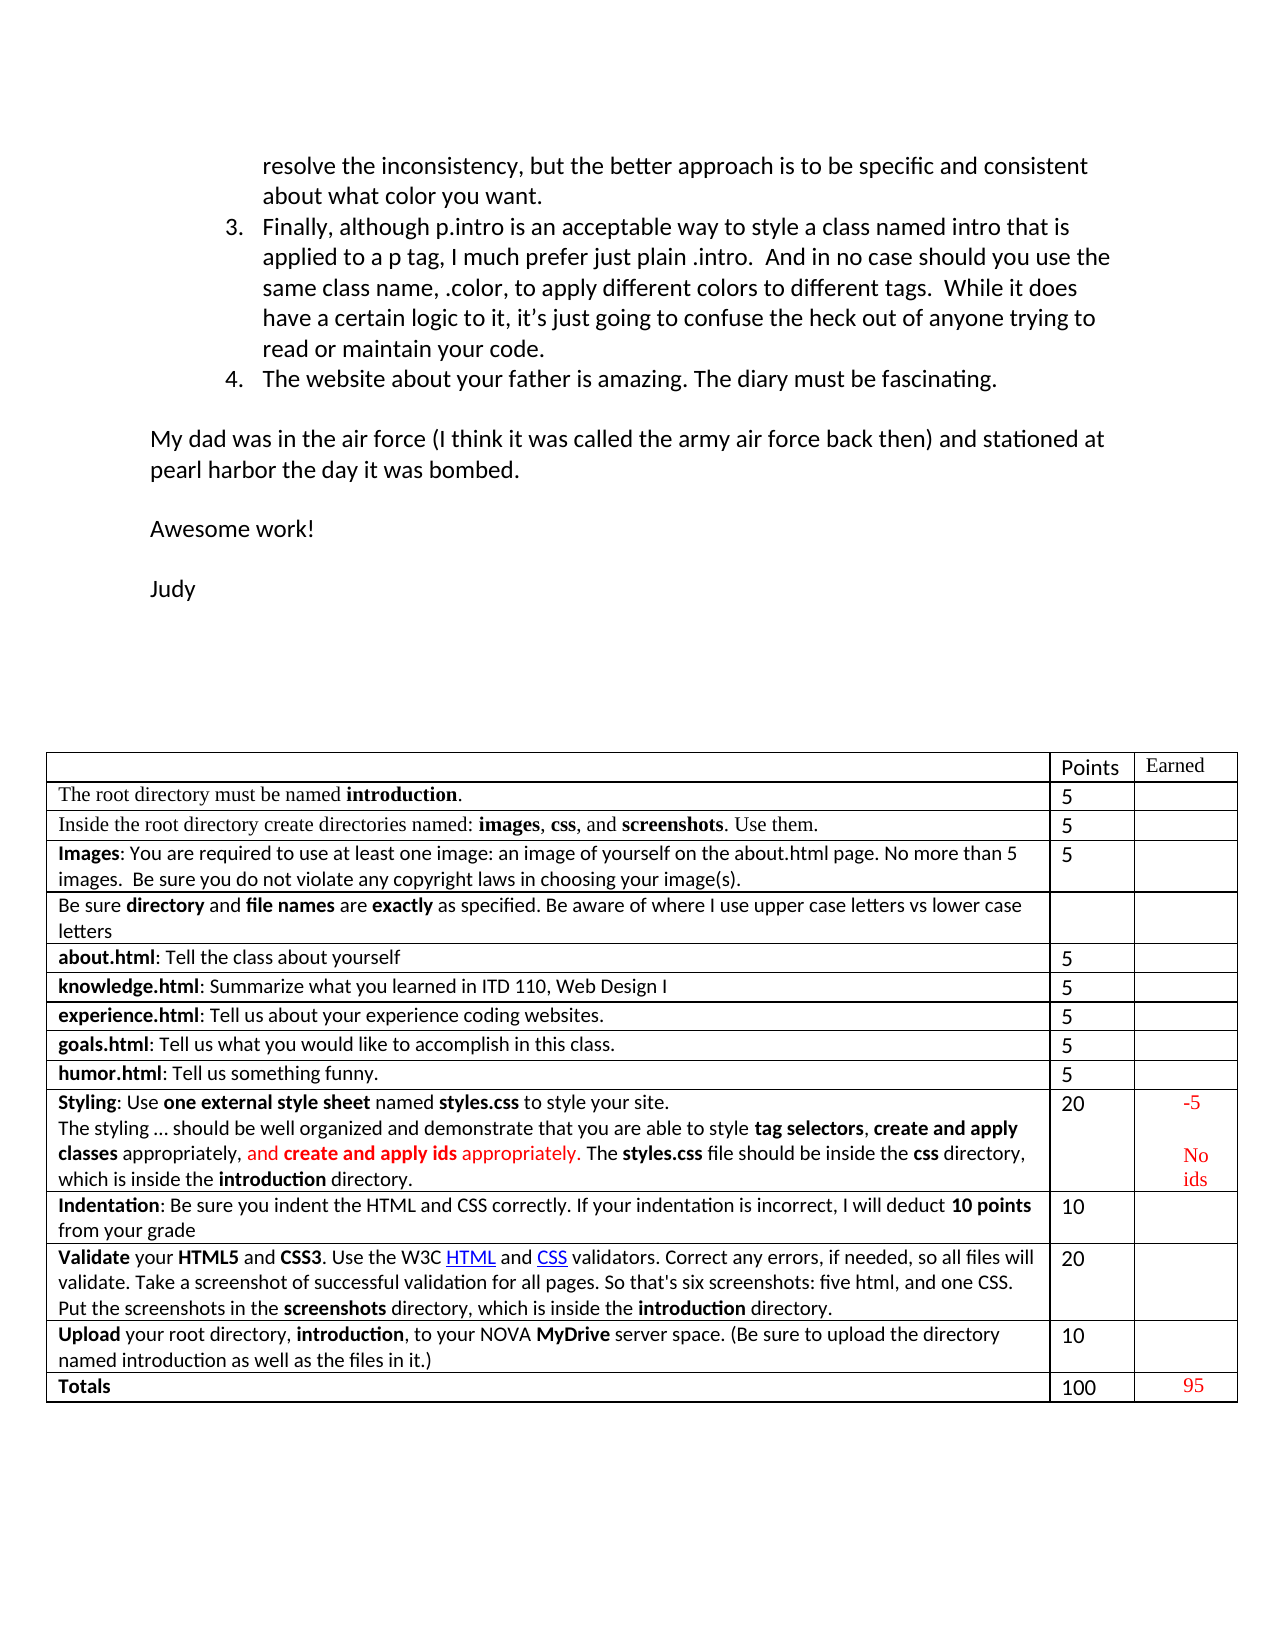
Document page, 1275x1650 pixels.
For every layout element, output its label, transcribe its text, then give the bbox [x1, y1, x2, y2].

table_cell The root directory must be named introduction. [47, 783, 1049, 810]
table_cell 5 [1051, 973, 1134, 1001]
table_cell Upload your root directory, introduction, to your NOVA MyDrive server space. (Be sure to upload the directory named introduction as well as the files in it.) [47, 1321, 1049, 1372]
table_cell knowledge.html: Summarize what you learned in ITD 110, Web Design I [47, 973, 1049, 1001]
list The website about your father is amazing. The diary must be fascinating. [225, 364, 1125, 394]
text My dad was in the air force (I think it was called the army air force back then) and stationed at pearl harbor the day it was bombed. [150, 423, 1125, 484]
table_cell 5 [1051, 811, 1134, 839]
table_cell [1135, 1003, 1237, 1030]
table_cell [1135, 893, 1237, 943]
table_cell 20 [1051, 1244, 1134, 1320]
table_cell humor.html: Tell us something funny. [47, 1061, 1049, 1088]
table_cell [1135, 1192, 1237, 1243]
table_header Points [1051, 753, 1134, 781]
table_cell experience.html: Tell us about your experience coding websites. [47, 1003, 1049, 1030]
table_cell 10 [1051, 1321, 1134, 1372]
table_cell 20 [1051, 1090, 1134, 1191]
table_cell [1135, 1321, 1237, 1372]
table_cell [1135, 783, 1237, 810]
table_cell [1135, 973, 1237, 1001]
text Judy [150, 573, 1125, 604]
table_cell Images: You are required to use at least one image: an image of yourself on the about.html page. No more than 5 images. Be sure you do not violate any copyright laws in choosing your image(s). [47, 841, 1049, 891]
text Awesome work! [150, 513, 1125, 544]
table_cell [1135, 841, 1237, 891]
table_header [47, 753, 1049, 781]
table_cell 95 [1135, 1373, 1237, 1401]
table_cell 5 [1051, 841, 1134, 891]
list Finally, although p.intro is an acceptable way to style a class named intro that is applied to a p tag, I much prefer just plain .intro. And in no case should you use the same class name, .color, to apply different colors to different tags. While it does have a certain logic to it, it’s just going to confuse the heck out of anyone trying to read or maintain your code. [225, 211, 1125, 364]
table_cell 5 [1051, 1031, 1134, 1059]
table_cell 10 [1051, 1192, 1134, 1243]
table_cell Be sure directory and file names are exactly as specified. Be aware of where I use upper case letters vs lower case letters [47, 893, 1049, 943]
table_cell [1135, 1244, 1237, 1320]
table_cell -5 No ids [1135, 1090, 1237, 1191]
table_cell about.html: Tell the class about yourself [47, 944, 1049, 972]
table_cell 5 [1051, 944, 1134, 972]
table_cell 5 [1051, 1061, 1134, 1088]
table_cell Validate your HTML5 and CSS3. Use the W3C HTML and CSS validators. Correct any errors, if needed, so all files will validate. Take a screenshot of successful validation for all pages. So that's six screenshots: five html, and one CSS. Put the screenshots in the screenshots directory, which is inside the introduction directory. [47, 1244, 1049, 1320]
table_cell [1051, 893, 1134, 943]
table_cell goals.html: Tell us what you would like to accomplish in this class. [47, 1031, 1049, 1059]
table_cell [1135, 944, 1237, 972]
table_cell 5 [1051, 783, 1134, 810]
table_cell Totals [47, 1373, 1049, 1401]
table_cell Styling: Use one external style sheet named styles.css to style your site. The styling … should be well organized and demonstrate that you are able to style tag selectors, create and apply classes appropriately, and create and apply ids appropriately. The styles.css file should be inside the css directory, which is inside the introduction directory. [47, 1090, 1049, 1191]
table_cell 5 [1051, 1003, 1134, 1030]
table_cell Inside the root directory create directories named: images, css, and screenshots. Use them. [47, 811, 1049, 839]
table_cell Indentation: Be sure you indent the HTML and CSS correctly. If your indentation is incorrect, I will deduct 10 points from your grade [47, 1192, 1049, 1243]
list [225, 150, 1125, 211]
table_cell [1135, 1061, 1237, 1088]
table_header Earned [1135, 753, 1237, 781]
table_cell [1135, 1031, 1237, 1059]
table_cell [1135, 811, 1237, 839]
table_cell 100 [1051, 1373, 1134, 1401]
